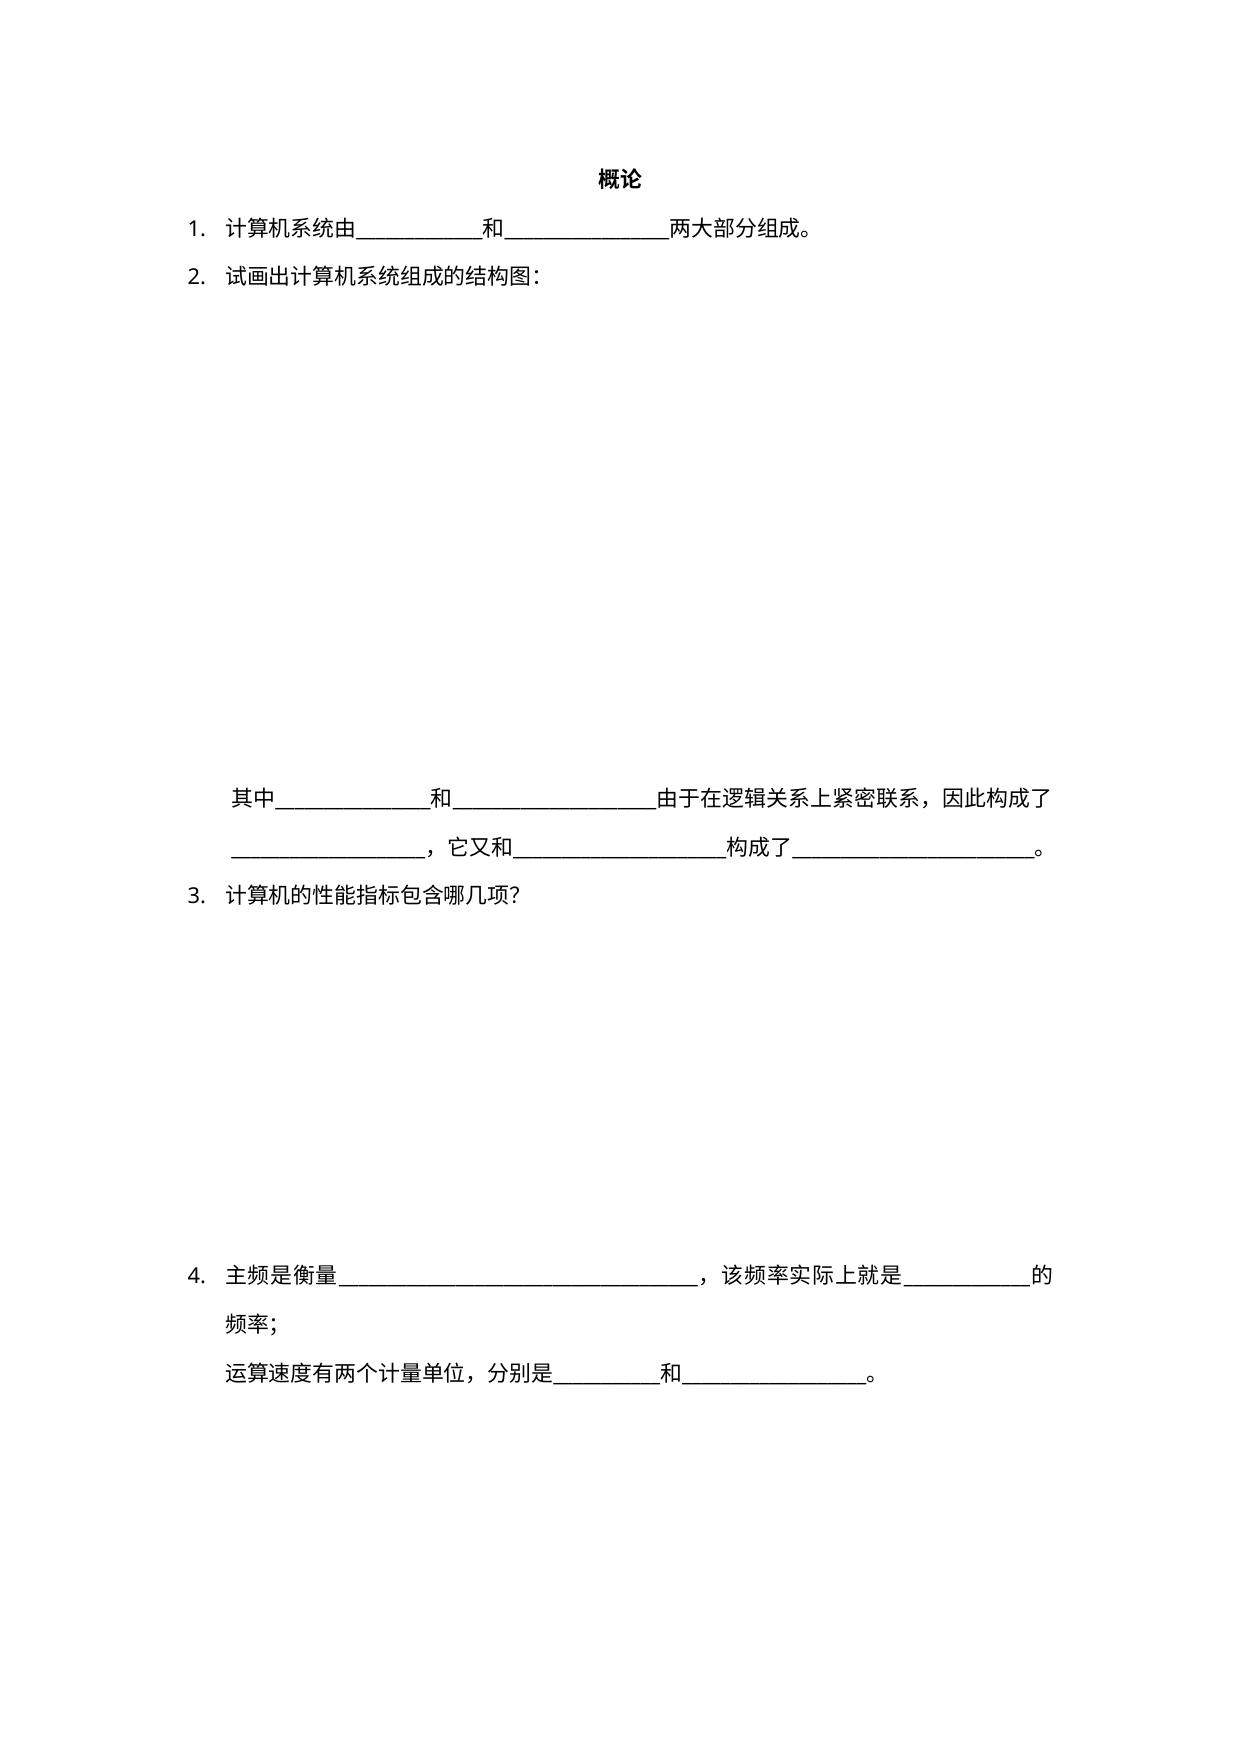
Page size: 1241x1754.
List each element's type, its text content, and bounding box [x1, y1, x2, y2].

list 试画出计算机系统组成的结构图： [187, 259, 1053, 291]
list 主频是衡量_____________________________________，该频率实际上就是_____________的频率； [187, 1258, 1053, 1339]
list 运算速度有两个计量单位，分别是___________和___________________。 [225, 1355, 1053, 1388]
list 计算机的性能指标包含哪几项？ [187, 878, 1053, 911]
list 计算机系统由_____________和_________________两大部分组成。 [187, 210, 1053, 243]
text 其中________________和_____________________由于在逻辑关系上紧密联系，因此构成了____________________，它又和______________________构成了_________________________。 [231, 781, 1053, 862]
text 概论 [187, 162, 1053, 194]
